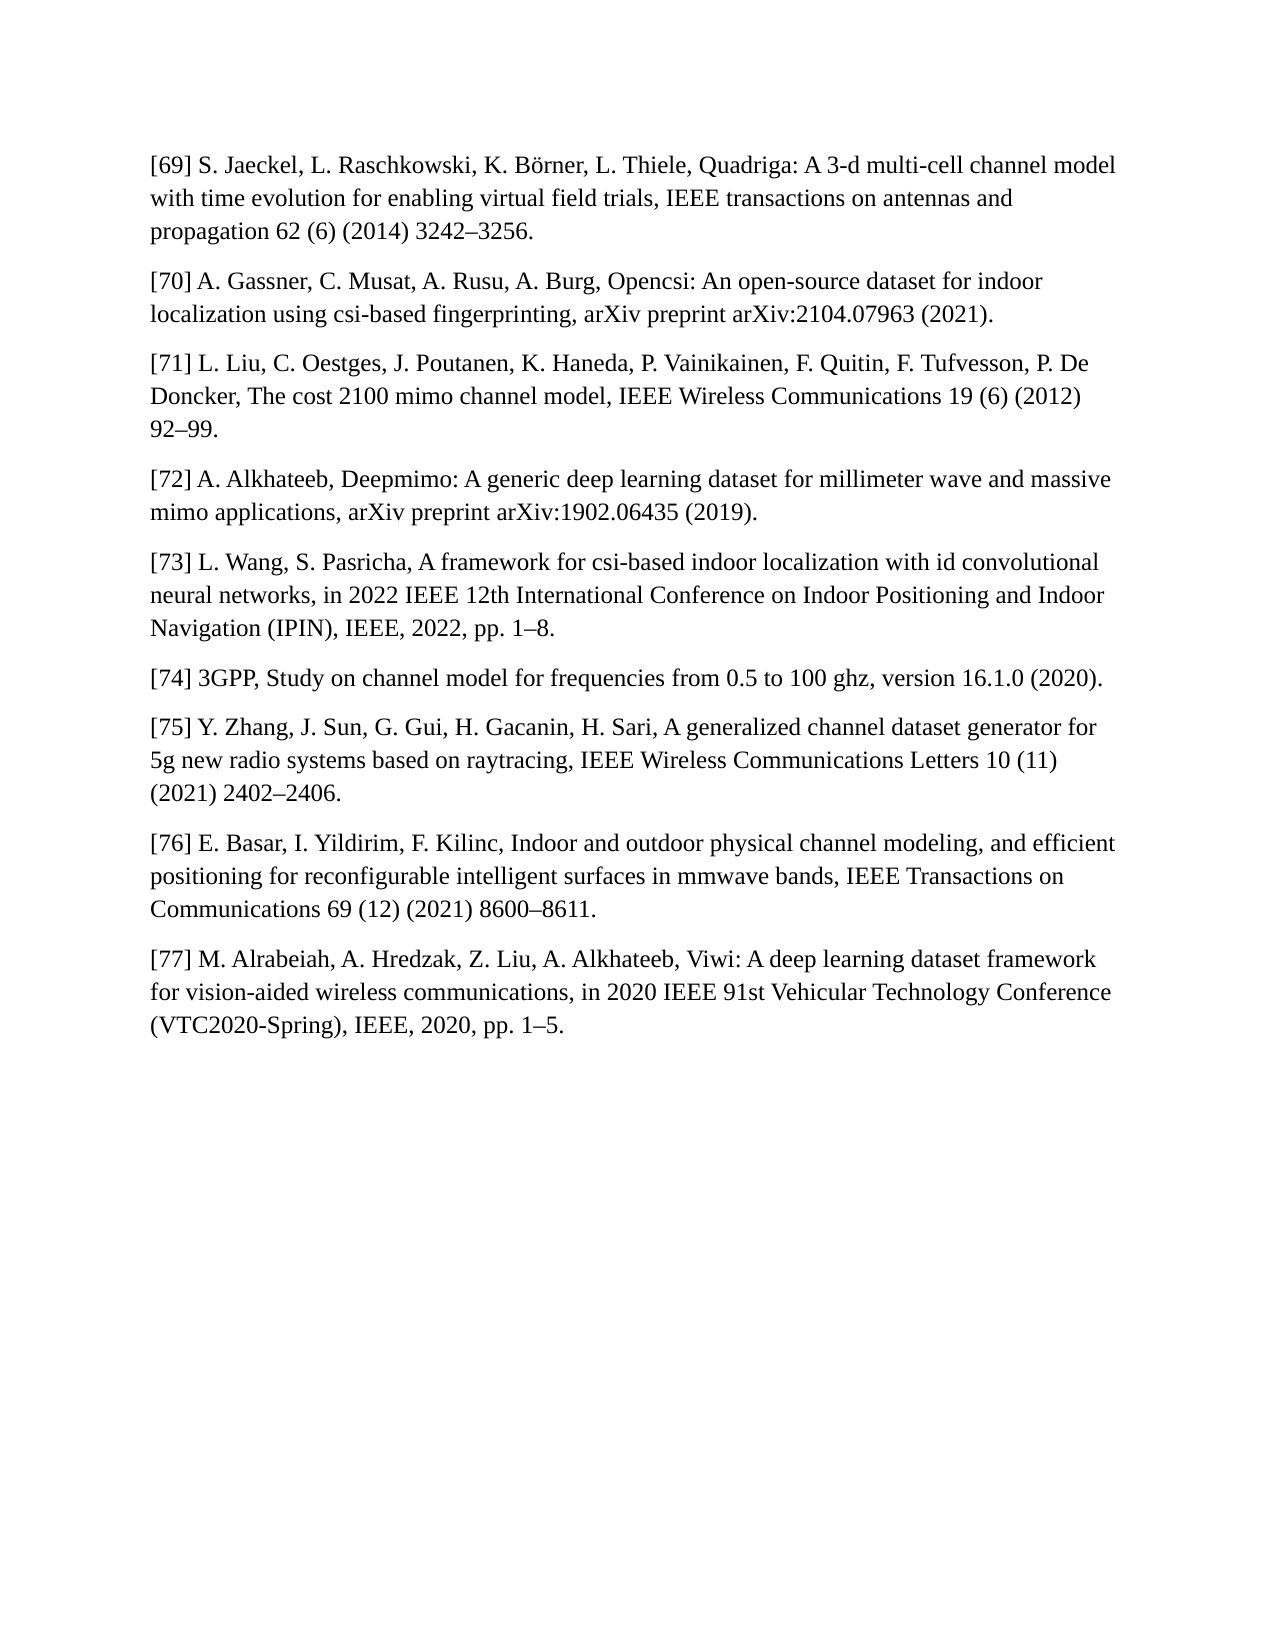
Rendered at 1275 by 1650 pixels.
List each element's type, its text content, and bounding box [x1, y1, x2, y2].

text [77] M. Alrabeiah, A. Hredzak, Z. Liu, A. Alkhateeb, Viwi: A deep learning dataset framework for vision-aided wireless communications, in 2020 IEEE 91st Vehicular Technology Conference (VTC2020-Spring), IEEE, 2020, pp. 1–5. [150, 944, 1125, 1038]
text [75] Y. Zhang, J. Sun, G. Gui, H. Gacanin, H. Sari, A generalized channel dataset generator for 5g new radio systems based on raytracing, IEEE Wireless Communications Letters 10 (11) (2021) 2402–2406. [150, 712, 1125, 807]
text [74] 3GPP, Study on channel model for frequencies from 0.5 to 100 ghz, version 16.1.0 (2020). [150, 663, 1125, 691]
text [72] A. Alkhateeb, Deepmimo: A generic deep learning dataset for millimeter wave and massive mimo applications, arXiv preprint arXiv:1902.06435 (2019). [150, 464, 1125, 526]
text [76] E. Basar, I. Yildirim, F. Kilinc, Indoor and outdoor physical channel modeling, and efficient positioning for reconfigurable intelligent surfaces in mmwave bands, IEEE Transactions on Communications 69 (12) (2021) 8600–8611. [150, 828, 1125, 923]
text [73] L. Wang, S. Pasricha, A framework for csi-based indoor localization with id convolutional neural networks, in 2022 IEEE 12th International Conference on Indoor Positioning and Indoor Navigation (IPIN), IEEE, 2022, pp. 1–8. [150, 547, 1125, 642]
text [71] L. Liu, C. Oestges, J. Poutanen, K. Haneda, P. Vainikainen, F. Quitin, F. Tufvesson, P. De Doncker, The cost 2100 mimo channel model, IEEE Wireless Communications 19 (6) (2012) 92–99. [150, 348, 1125, 443]
text [69] S. Jaeckel, L. Raschkowski, K. Börner, L. Thiele, Quadriga: A 3-d multi-cell channel model with time evolution for enabling virtual field trials, IEEE transactions on antennas and propagation 62 (6) (2014) 3242–3256. [150, 150, 1125, 245]
text [70] A. Gassner, C. Musat, A. Rusu, A. Burg, Opencsi: An open-source dataset for indoor localization using csi-based fingerprinting, arXiv preprint arXiv:2104.07963 (2021). [150, 266, 1125, 327]
